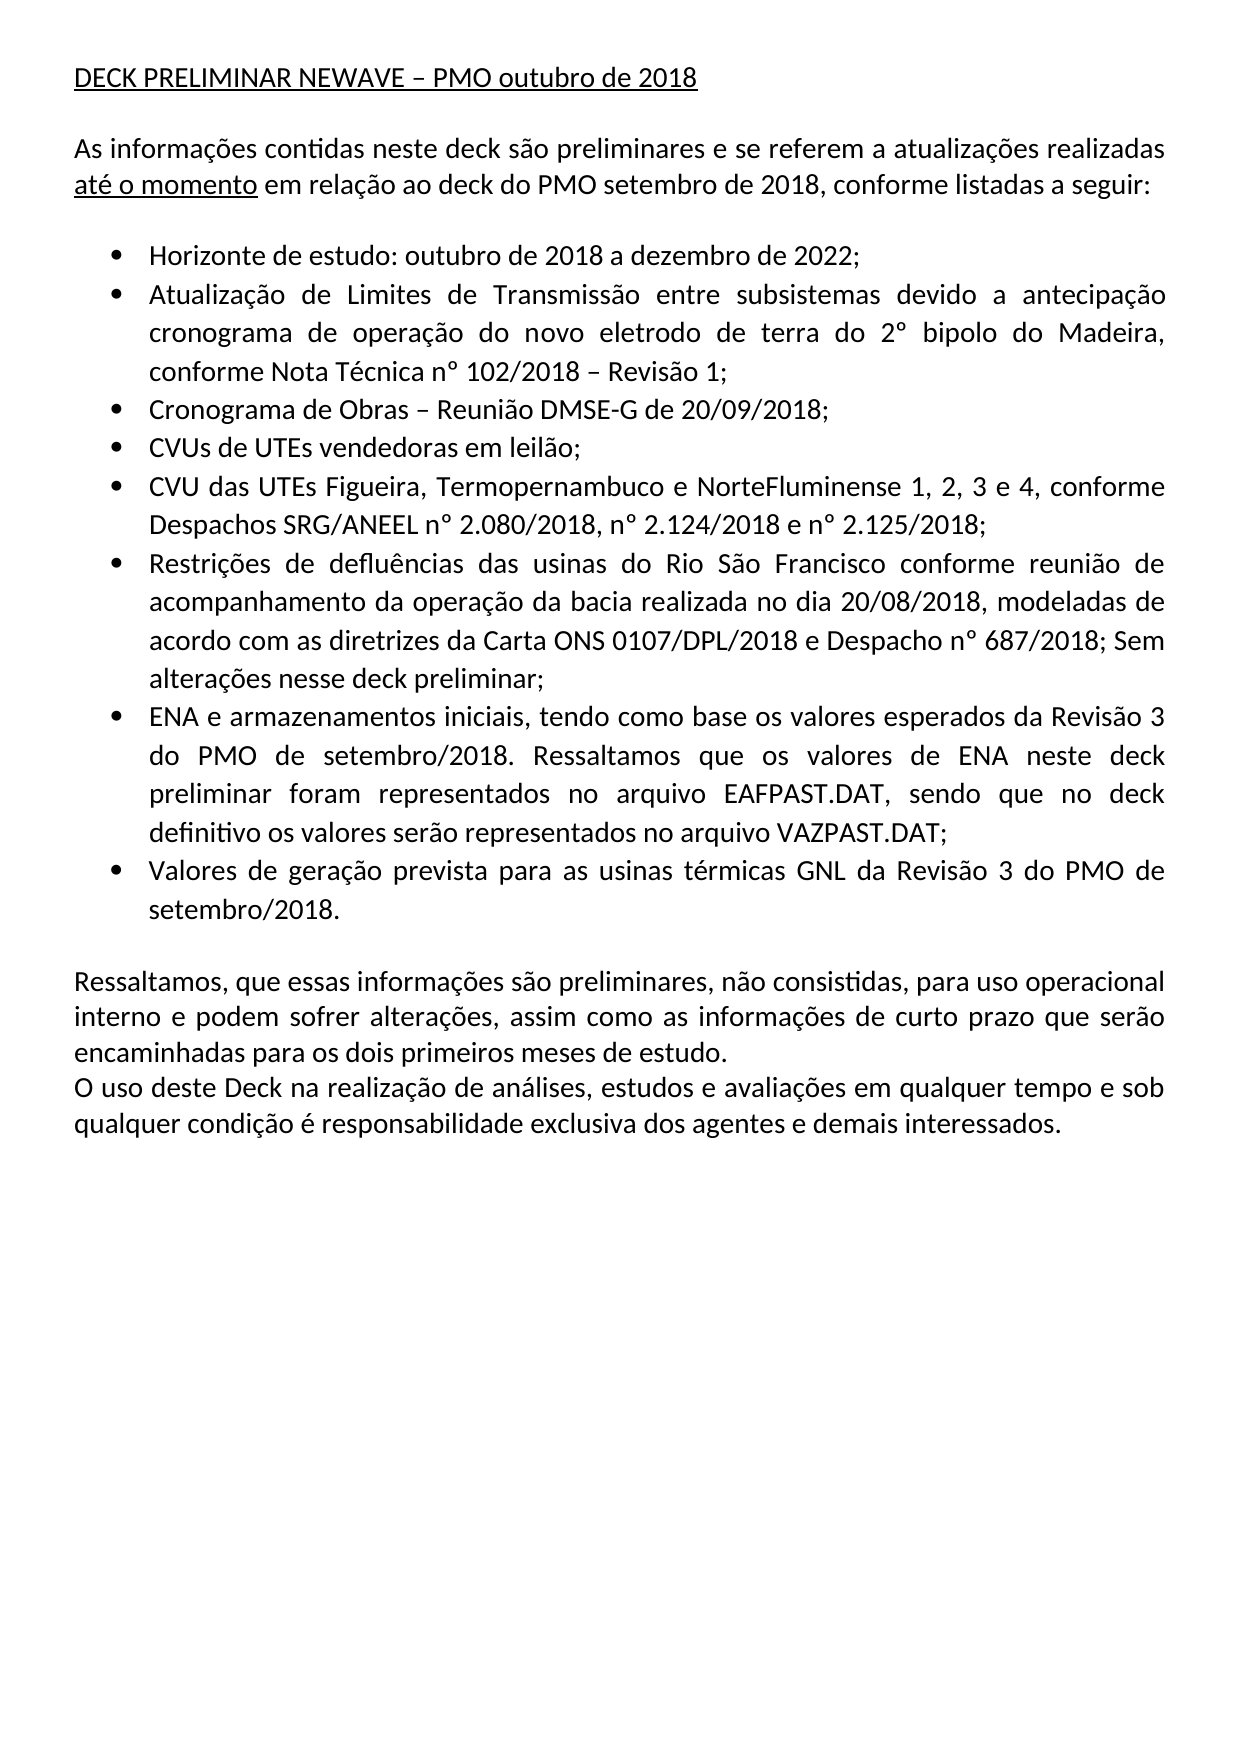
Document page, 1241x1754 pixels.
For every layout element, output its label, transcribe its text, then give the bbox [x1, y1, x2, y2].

list CVU das UTEs Figueira, Termopernambuco e NorteFluminense 1, 2, 3 e 4, conforme Despachos SRG/ANEEL nº 2.080/2018, nº 2.124/2018 e nº 2.125/2018; [111, 468, 1167, 542]
list Atualização de Limites de Transmissão entre subsistemas devido a antecipação cronograma de operação do novo eletrodo de terra do 2º bipolo do Madeira, conforme Nota Técnica nº 102/2018 – Revisão 1; [111, 276, 1167, 388]
text As informações contidas neste deck são preliminares e se referem a atualizações realizadas até o momento em relação ao deck do PMO setembro de 2018, conforme listadas a seguir: [74, 130, 1167, 202]
text Ressaltamos, que essas informações são preliminares, não consistidas, para uso operacional interno e podem sofrer alterações, assim como as informações de curto prazo que serão encaminhadas para os dois primeiros meses de estudo. [74, 963, 1167, 1069]
list CVUs de UTEs vendedoras em leilão; [111, 429, 1167, 465]
list Restrições de defluências das usinas do Rio São Francisco conforme reunião de acompanhamento da operação da bacia realizada no dia 20/08/2018, modeladas de acordo com as diretrizes da Carta ONS 0107/DPL/2018 e Despacho nº 687/2018; Sem alterações nesse deck preliminar; [111, 545, 1167, 696]
text O uso deste Deck na realização de análises, estudos e avaliações em qualquer tempo e sob qualquer condição é responsabilidade exclusiva dos agentes e demais interessados. [74, 1069, 1167, 1141]
list Horizonte de estudo: outubro de 2018 a dezembro de 2022; [111, 237, 1167, 273]
list Cronograma de Obras – Reunião DMSE-G de 20/09/2018; [111, 391, 1167, 427]
list Valores de geração prevista para as usinas térmicas GNL da Revisão 3 do PMO de setembro/2018. [111, 852, 1167, 926]
list ENA e armazenamentos iniciais, tendo como base os valores esperados da Revisão 3 do PMO de setembro/2018. Ressaltamos que os valores de ENA neste deck preliminar foram representados no arquivo EAFPAST.DAT, sendo que no deck definitivo os valores serão representados no arquivo VAZPAST.DAT; [111, 698, 1167, 849]
text DECK PRELIMINAR NEWAVE – PMO outubro de 2018 [74, 59, 1167, 95]
